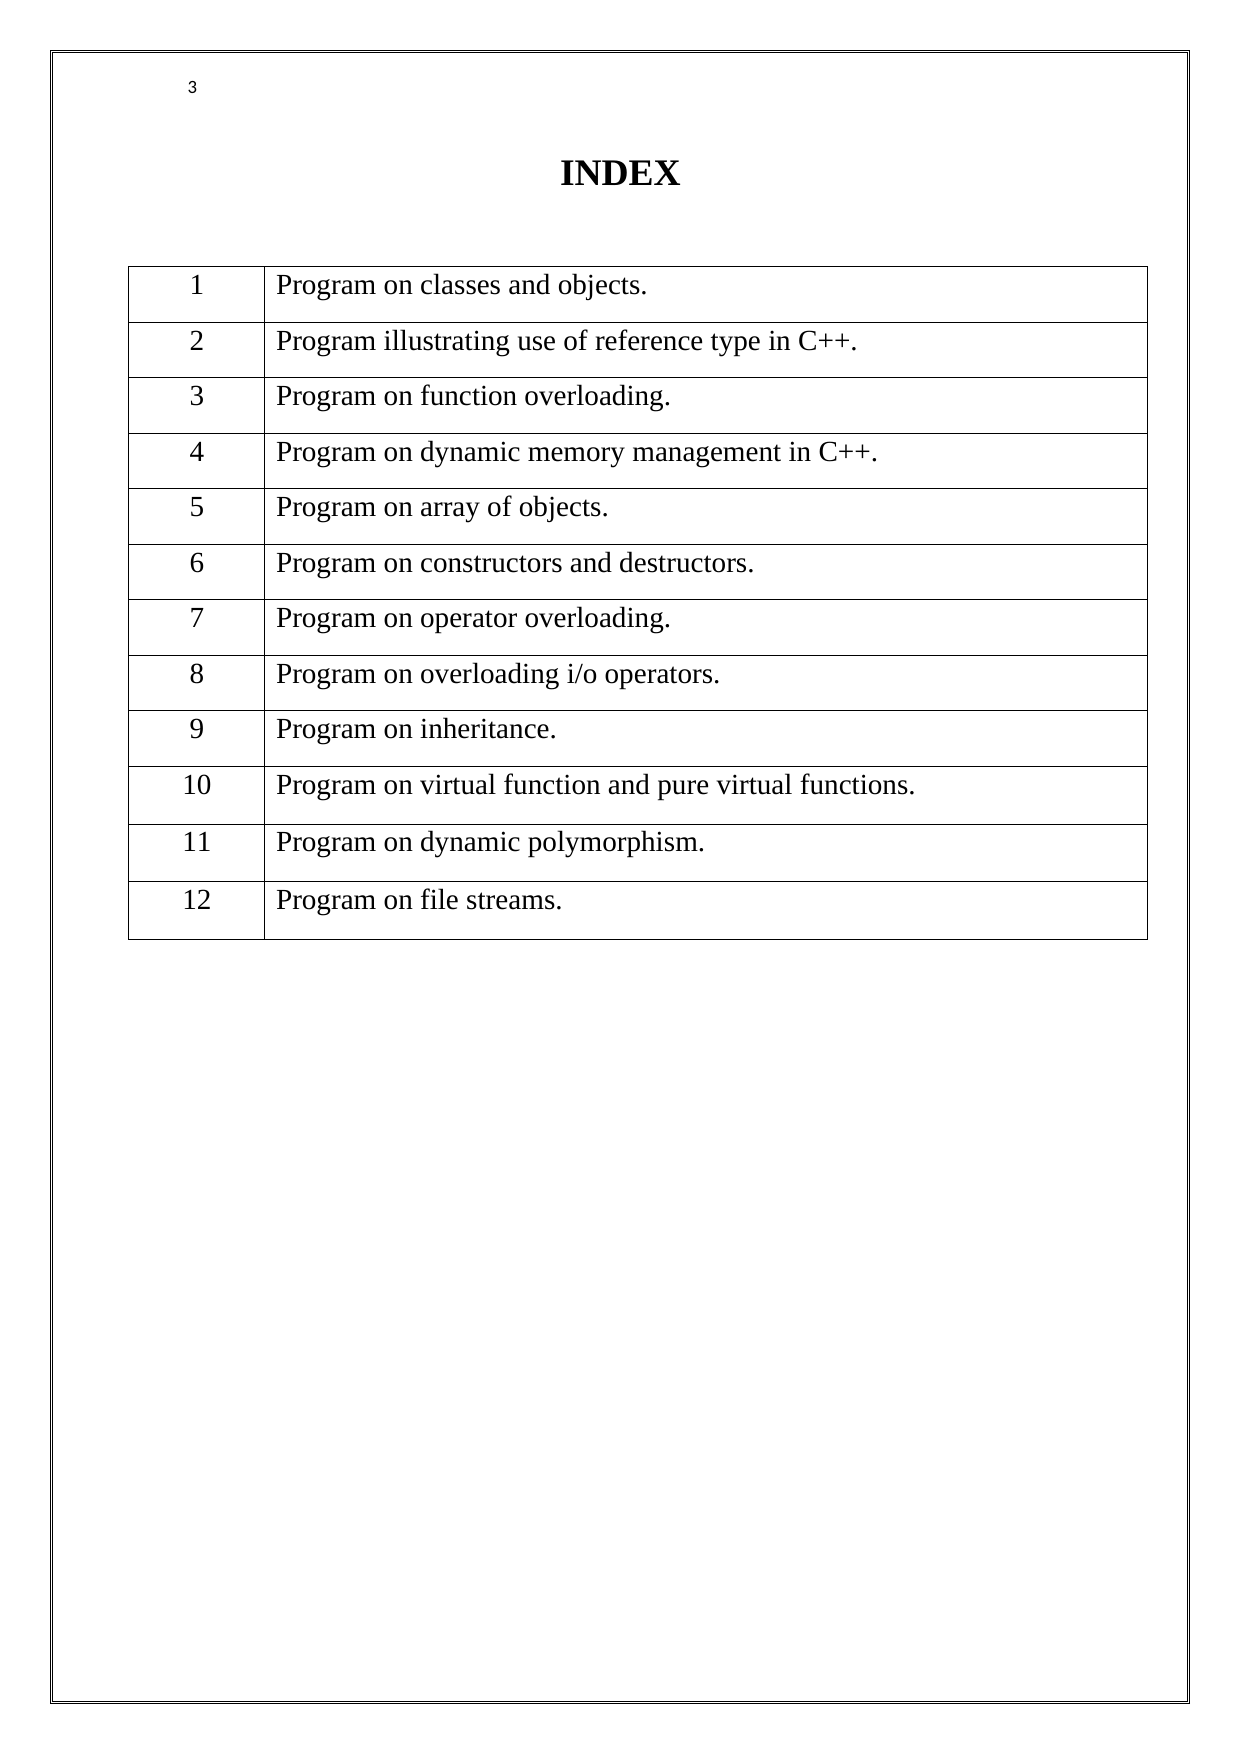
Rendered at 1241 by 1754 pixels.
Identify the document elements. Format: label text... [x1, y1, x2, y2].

table_header 1 [129, 267, 264, 322]
table_cell Program on file streams. [265, 882, 1147, 939]
table_cell Program on dynamic polymorphism. [265, 825, 1147, 881]
table_cell Program on inheritance. [265, 711, 1147, 766]
table_cell 5 [129, 489, 264, 544]
table_cell 10 [129, 767, 264, 823]
table_cell 11 [129, 825, 264, 881]
text INDEX [187, 150, 1053, 193]
table_cell Program on dynamic memory management in C++. [265, 434, 1147, 488]
table_cell Program on operator overloading. [265, 600, 1147, 655]
table_cell 2 [129, 323, 264, 377]
table_header Program on classes and objects. [265, 267, 1147, 322]
table_cell Program on function overloading. [265, 378, 1147, 433]
table_cell 4 [129, 434, 264, 488]
table_cell 7 [129, 600, 264, 655]
table_cell Program on overloading i/o operators. [265, 656, 1147, 710]
table_cell 8 [129, 656, 264, 710]
table_cell Program on array of objects. [265, 489, 1147, 544]
table_cell 3 [129, 378, 264, 433]
table_cell 12 [129, 882, 264, 939]
table_cell Program illustrating use of reference type in C++. [265, 323, 1147, 377]
table_cell Program on virtual function and pure virtual functions. [265, 767, 1147, 823]
table_cell Program on constructors and destructors. [265, 545, 1147, 599]
table_cell 9 [129, 711, 264, 766]
table_cell 6 [129, 545, 264, 599]
